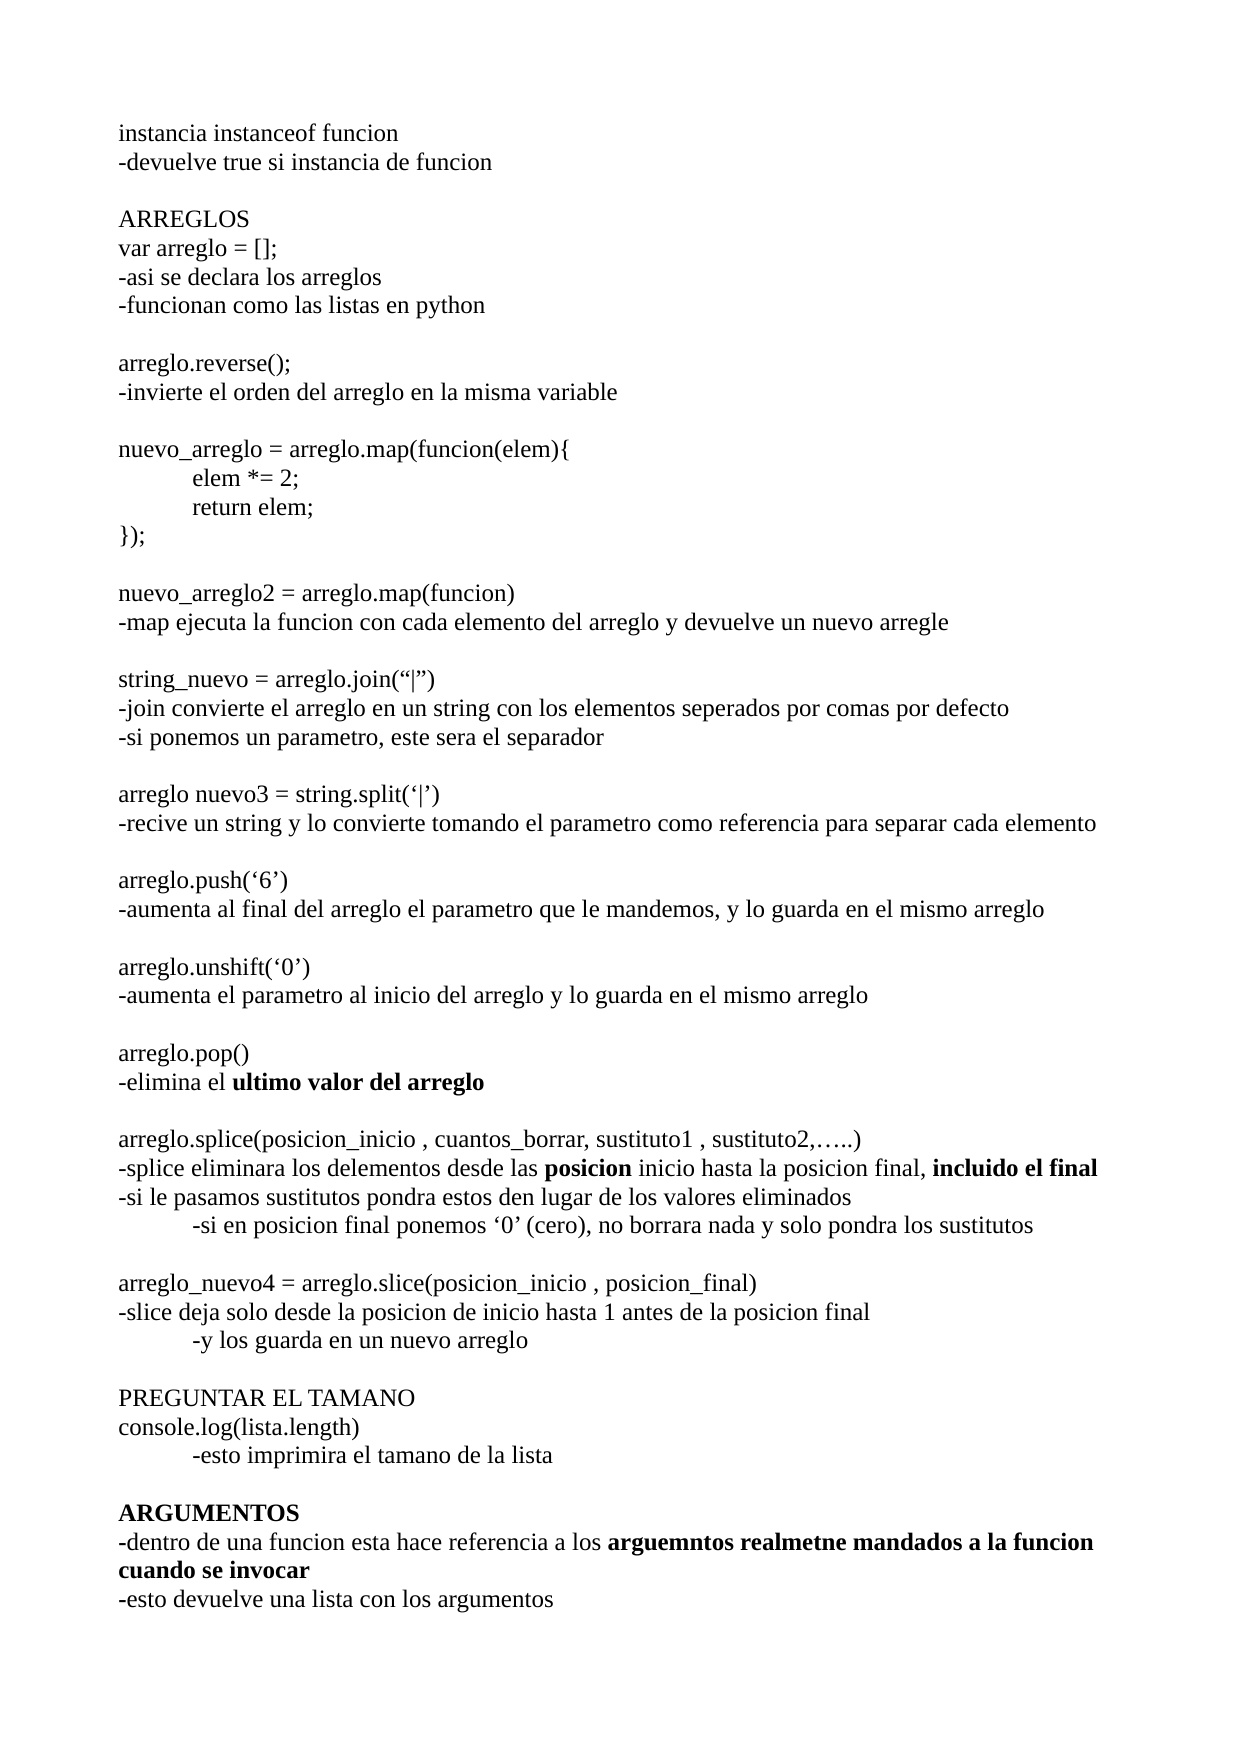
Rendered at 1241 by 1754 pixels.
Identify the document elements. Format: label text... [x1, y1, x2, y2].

text arreglo_nuevo4 = arreglo.slice(posicion_inicio , posicion_final) [118, 1268, 1122, 1297]
text console.log(lista.length) [118, 1412, 1122, 1441]
text -recive un string y lo convierte tomando el parametro como referencia para separar cada elemento [118, 808, 1122, 837]
text nuevo_arreglo = arreglo.map(funcion(elem){ [118, 434, 1122, 463]
text -elimina el ultimo valor del arreglo [118, 1067, 1122, 1096]
text ARGUMENTOS [118, 1498, 1122, 1527]
text -funcionan como las listas en python [118, 291, 1122, 319]
text -si en posicion final ponemos ‘0’ (cero), no borrara nada y solo pondra los sustitutos [118, 1211, 1122, 1239]
text arreglo.splice(posicion_inicio , cuantos_borrar, sustituto1 , sustituto2,…..) [118, 1124, 1122, 1153]
text -si le pasamos sustitutos pondra estos den lugar de los valores eliminados [118, 1182, 1122, 1211]
text -dentro de una funcion esta hace referencia a los arguemntos realmetne mandados a la funcion cuando se invocar [118, 1527, 1122, 1584]
text -splice eliminara los delementos desde las posicion inicio hasta la posicion final, incluido el final [118, 1153, 1122, 1182]
text string_nuevo = arreglo.join(“|”) [118, 664, 1122, 693]
text -esto devuelve una lista con los argumentos [118, 1584, 1122, 1613]
text -invierte el orden del arreglo en la misma variable [118, 377, 1122, 406]
text var arreglo = []; [118, 233, 1122, 262]
text -asi se declara los arreglos [118, 262, 1122, 291]
text -devuelve true si instancia de funcion [118, 147, 1122, 176]
text -si ponemos un parametro, este sera el separador [118, 722, 1122, 751]
text -y los guarda en un nuevo arreglo [118, 1326, 1122, 1354]
text elem *= 2; [118, 463, 1122, 492]
text -map ejecuta la funcion con cada elemento del arreglo y devuelve un nuevo arregle [118, 607, 1122, 636]
text -aumenta al final del arreglo el parametro que le mandemos, y lo guarda en el mismo arreglo [118, 894, 1122, 923]
text arreglo nuevo3 = string.split(‘|’) [118, 779, 1122, 808]
text arreglo.reverse(); [118, 348, 1122, 377]
text }); [118, 521, 1122, 549]
text ARREGLOS [118, 204, 1122, 233]
text arreglo.push(‘6’) [118, 866, 1122, 894]
text -esto imprimira el tamano de la lista [118, 1441, 1122, 1469]
text return elem; [118, 492, 1122, 521]
text -join convierte el arreglo en un string con los elementos seperados por comas por defecto [118, 693, 1122, 722]
text arreglo.pop() [118, 1038, 1122, 1067]
text arreglo.unshift(‘0’) [118, 952, 1122, 981]
text nuevo_arreglo2 = arreglo.map(funcion) [118, 578, 1122, 607]
text -slice deja solo desde la posicion de inicio hasta 1 antes de la posicion final [118, 1297, 1122, 1326]
text -aumenta el parametro al inicio del arreglo y lo guarda en el mismo arreglo [118, 981, 1122, 1009]
text instancia instanceof funcion [118, 118, 1122, 147]
text PREGUNTAR EL TAMANO [118, 1383, 1122, 1412]
